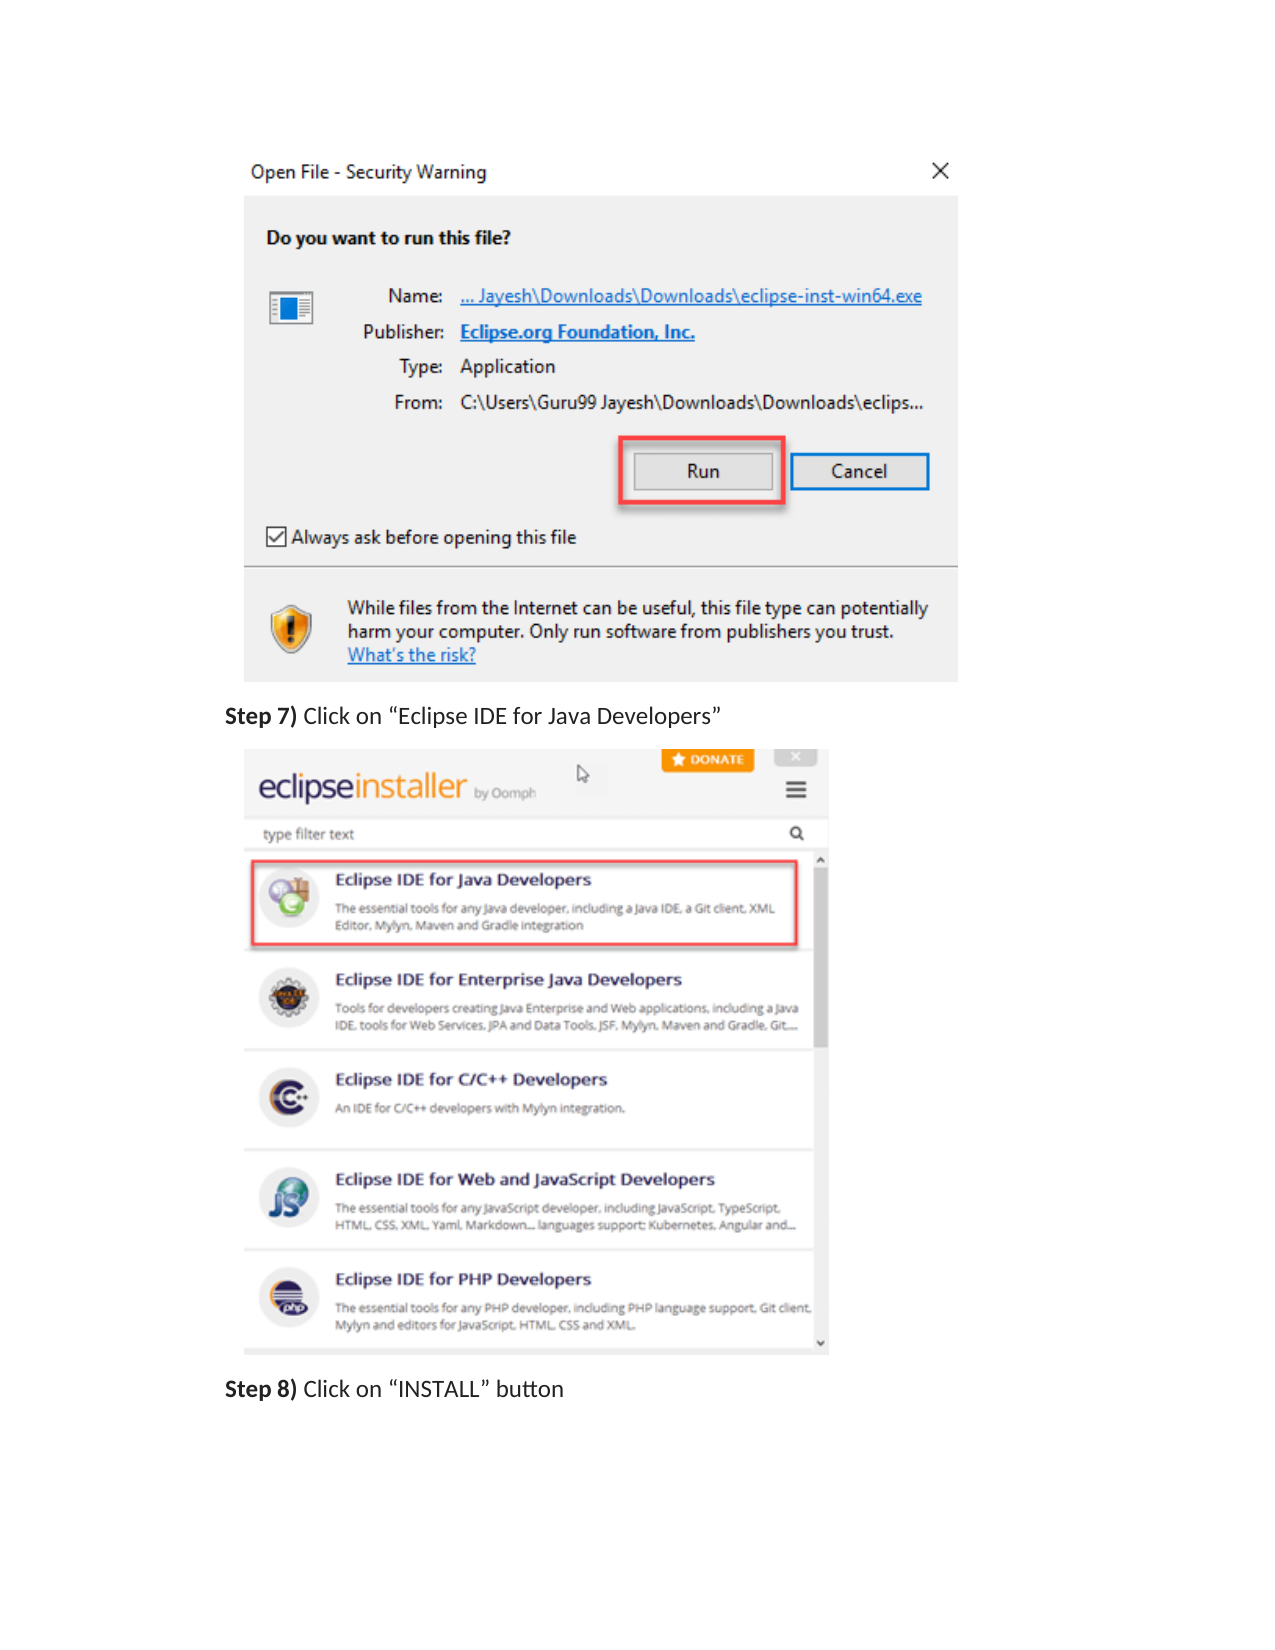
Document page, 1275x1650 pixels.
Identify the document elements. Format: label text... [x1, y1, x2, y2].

text Step 8) Click on “INSTALL” button [150, 1373, 1125, 1404]
text Step 7) Click on “Eclipse IDE for Java Developers” [150, 700, 1125, 731]
